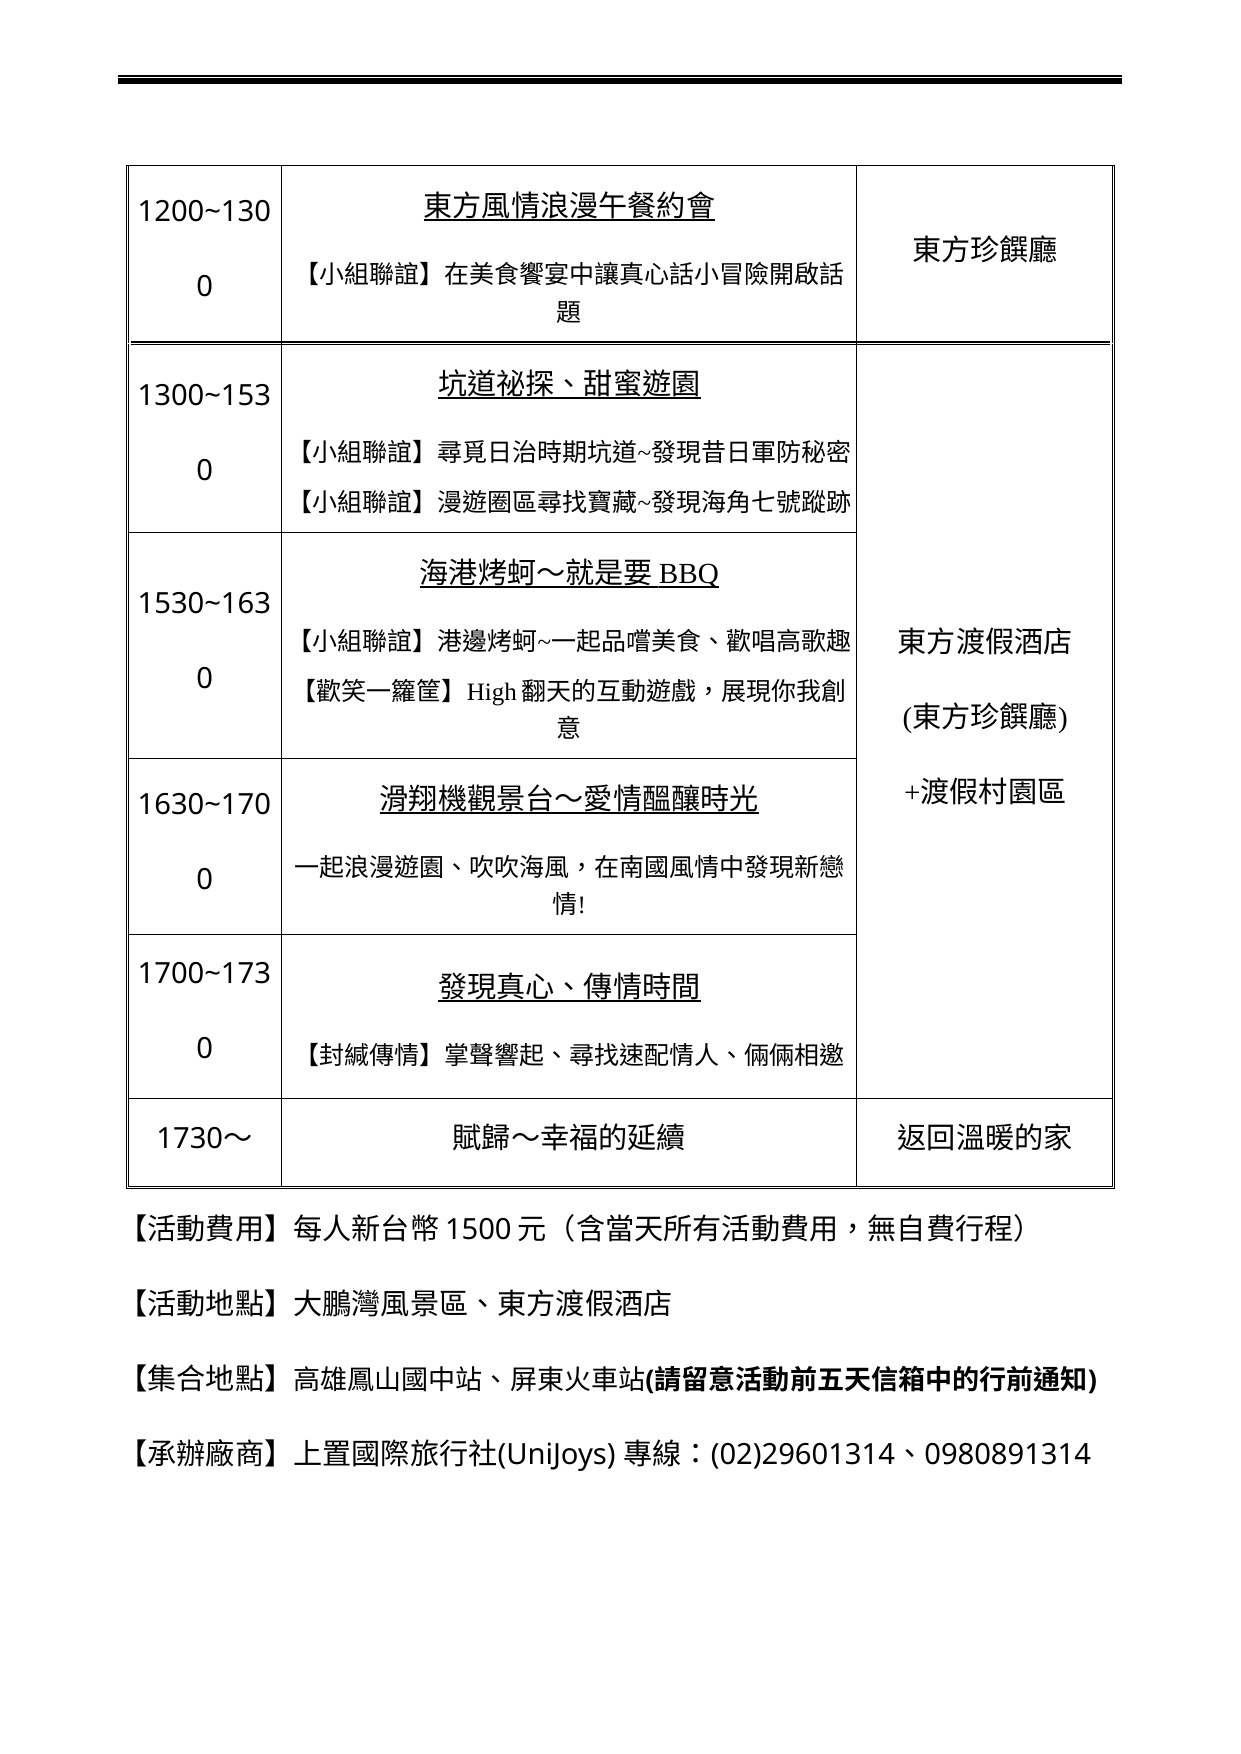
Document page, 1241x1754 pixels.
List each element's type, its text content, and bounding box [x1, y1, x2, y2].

table_cell 1200~1300 [129, 166, 281, 341]
table_cell 滑翔機觀景台～愛情醞釀時光 一起浪漫遊園、吹吹海風，在南國風情中發現新戀情! [282, 759, 856, 934]
table_cell 發現真心、傳情時間 【封緘傳情】掌聲響起、尋找速配情人、倆倆相邀 [282, 935, 856, 1098]
table_cell 坑道祕探、甜蜜遊園 【小組聯誼】尋覓日治時期坑道~發現昔日軍防秘密 【小組聯誼】漫遊圈區尋找寶藏~發現海角七號蹤跡 [282, 345, 856, 532]
table_cell 東方渡假酒店 (東方珍饌廳) +渡假村園區 [857, 341, 1112, 1098]
table_cell 東方珍饌廳 [857, 166, 1112, 341]
table_cell 賦歸～幸福的延續 [282, 1099, 856, 1186]
table_cell 海港烤蚵～就是要BBQ 【小組聯誼】港邊烤蚵~一起品嚐美食、歡唱高歌趣 【歡笑一籮筐】High翻天的互動遊戲，展現你我創意 [282, 533, 856, 758]
table_cell 1730〜 [129, 1099, 281, 1186]
table_cell 1630~1700 [129, 759, 281, 934]
table_cell 返回溫暖的家 [857, 1099, 1112, 1186]
table_cell 1700~1730 [129, 935, 281, 1098]
text 【活動費用】每人新台幣1500元（含當天所有活動費用，無自費行程） 【活動地點】大鵬灣風景區、東方渡假酒店 【集合地點】高雄鳳山國中站、屏東火車站(請留意活動前五天信箱中的行前通知) 【承辦廠商】上置國際旅行社(UniJoys) 專線：(02)29601314、0980891314 [118, 1189, 1122, 1489]
table_cell 1300~1530 [129, 341, 281, 532]
table_cell 1530~1630 [129, 533, 281, 758]
table_cell 東方風情浪漫午餐約會 【小組聯誼】在美食饗宴中讓真心話小冒險開啟話題 [282, 166, 856, 341]
